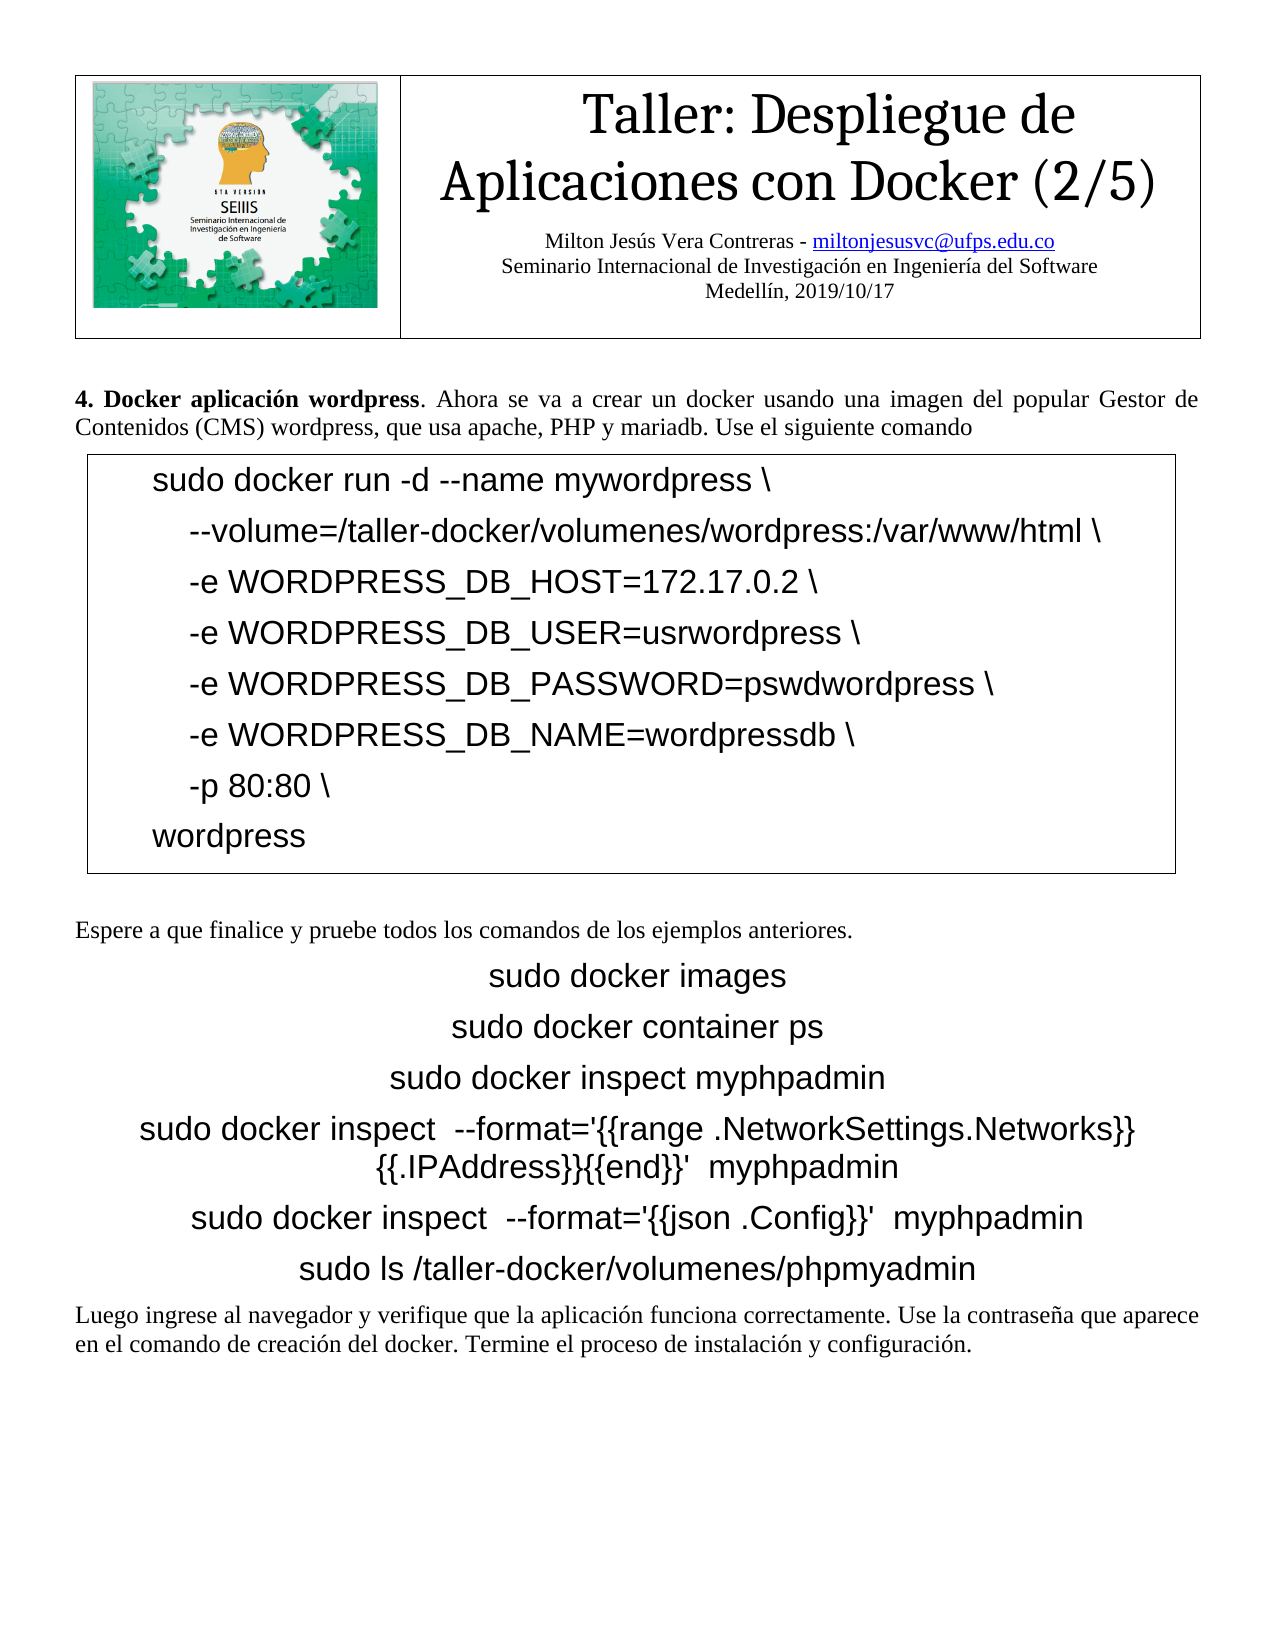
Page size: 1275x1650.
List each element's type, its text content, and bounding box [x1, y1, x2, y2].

text sudo ls /taller-docker/volumenes/phpmyadmin [75, 1249, 1200, 1288]
text sudo docker inspect myphpadmin [75, 1058, 1200, 1097]
text sudo docker inspect --format='{{json .Config}}' myphpadmin [75, 1198, 1200, 1237]
text sudo docker inspect --format='{{range .NetworkSettings.Networks}}{{.IPAddress}}{{end}}' myphpadmin [75, 1109, 1200, 1186]
picture [92, 81, 378, 308]
text 4. Docker aplicación wordpress. Ahora se va a crear un docker usando una imagen del popular Gestor de Contenidos (CMS) wordpress, que usa apache, PHP y mariadb. Use el siguiente comando [75, 384, 1200, 441]
text Espere a que finalice y pruebe todos los comandos de los ejemplos anteriores. [75, 915, 1200, 944]
table_header sudo docker run -d --name mywordpress \ --volume=/taller-docker/volumenes/wordpress:/var/www/html \ -e WORDPRESS_DB_HOST=172.17.0.2 \ -e WORDPRESS_DB_USER=usrwordpress \ -e WORDPRESS_DB_PASSWORD=pswdwordpress \ -e WORDPRESS_DB_NAME=wordpressdb \ -p 80:80 \ wordpress [88, 455, 1175, 873]
text sudo docker images [75, 956, 1200, 995]
text Luego ingrese al navegador y verifique que la aplicación funciona correctamente. Use la contraseña que aparece en el comando de creación del docker. Termine el proceso de instalación y configuración. [75, 1300, 1200, 1358]
text sudo docker container ps [75, 1007, 1200, 1046]
